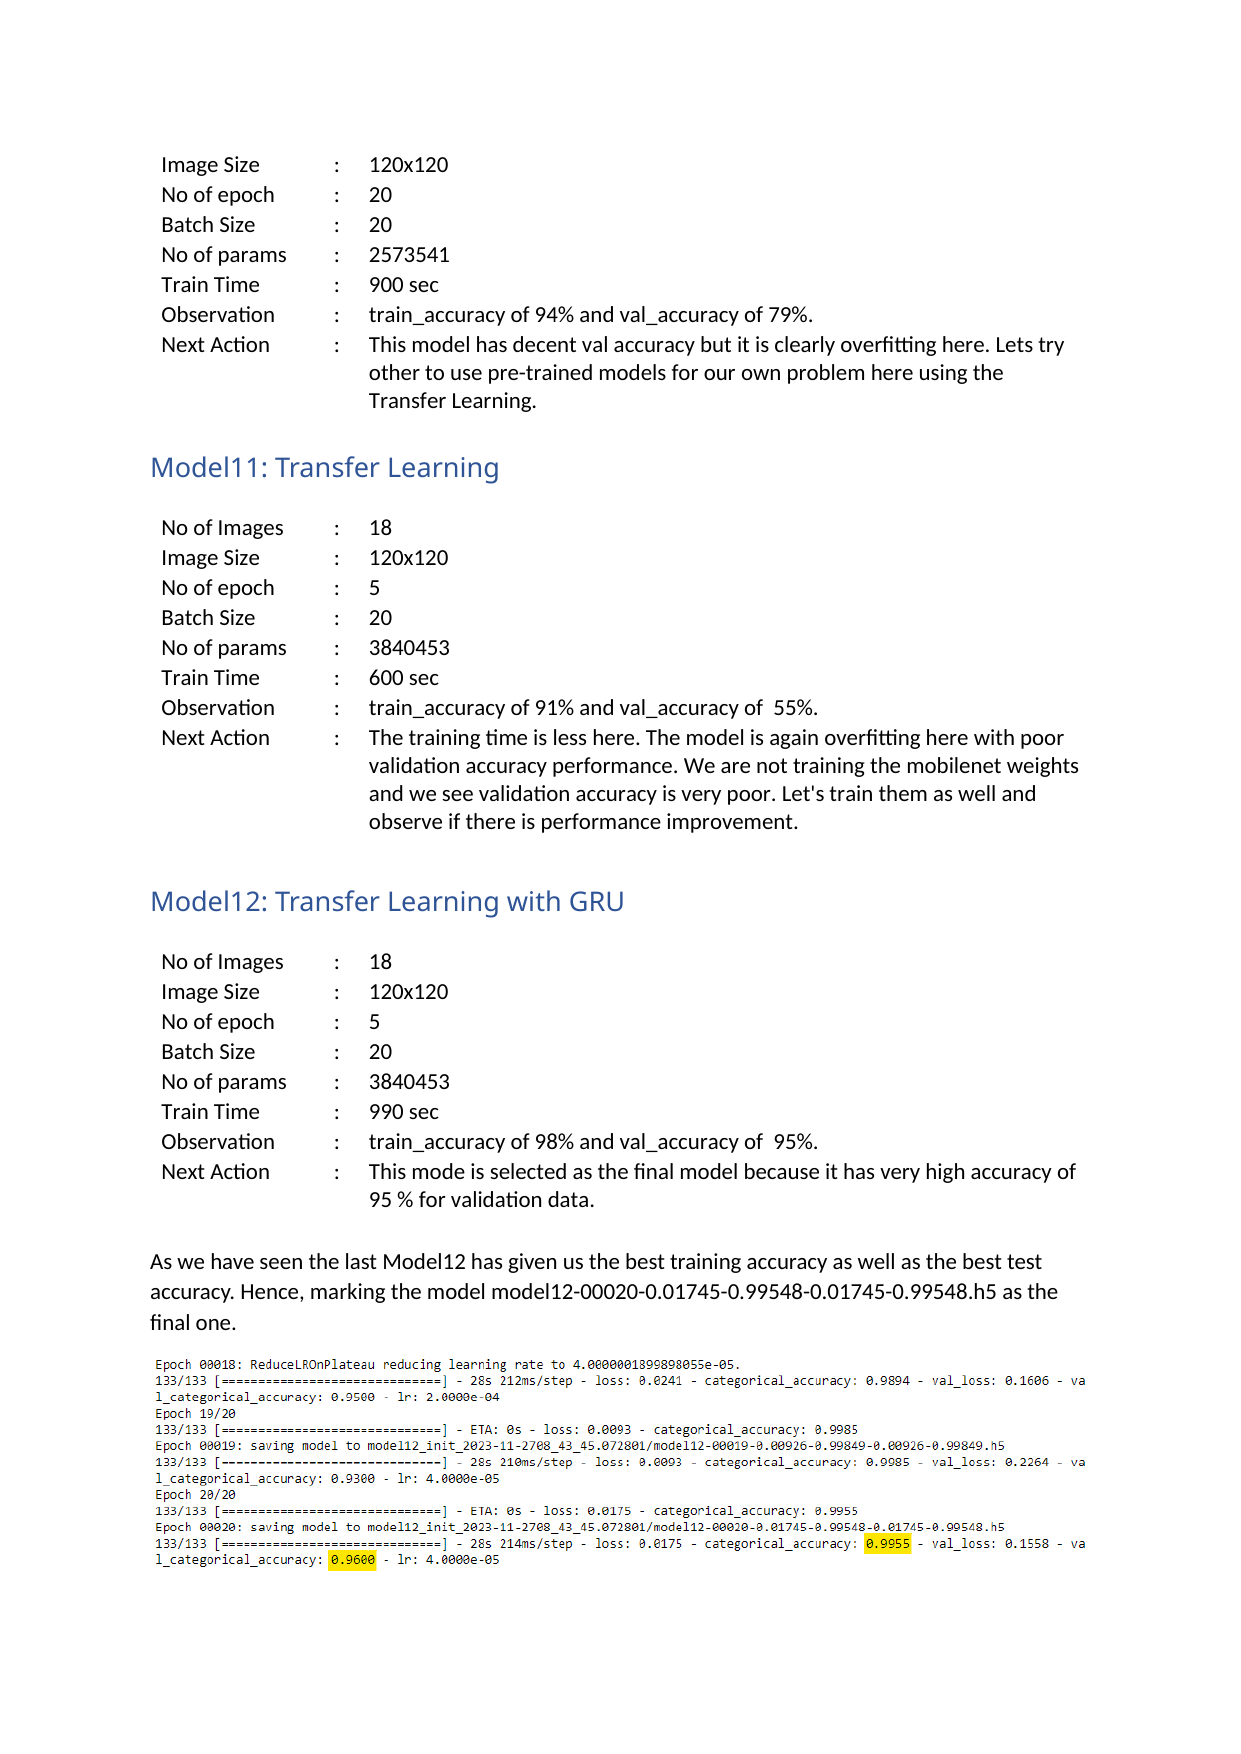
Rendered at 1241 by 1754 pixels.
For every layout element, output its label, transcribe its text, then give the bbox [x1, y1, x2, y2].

table_cell : [323, 663, 357, 693]
table_cell Next Action [150, 723, 322, 835]
table_cell Train Time [150, 663, 322, 693]
table_header 18 [358, 513, 1094, 543]
table_cell No of epoch [150, 180, 322, 210]
table_cell : [323, 633, 357, 663]
table_cell 3840453 [358, 633, 1094, 663]
table_cell : [323, 1127, 357, 1157]
table_cell This mode is selected as the final model because it has very high accuracy of 95 % for validation data. [358, 1157, 1094, 1217]
table_cell : [323, 1157, 357, 1217]
table_cell No of epoch [150, 573, 322, 603]
table_cell 20 [358, 603, 1094, 633]
table_cell : [323, 543, 357, 573]
table_cell 600 sec [358, 663, 1094, 693]
table_header : [323, 513, 357, 543]
table_cell : [323, 573, 357, 603]
table_cell Train Time [150, 270, 322, 300]
table_cell No of params [150, 633, 322, 663]
table_cell No of epoch [150, 1007, 322, 1037]
table_cell This model has decent val accuracy but it is clearly overfitting here. Lets try other to use pre-trained models for our own problem here using the Transfer Learning. [358, 330, 1094, 414]
table_cell 2573541 [358, 240, 1094, 270]
table_cell Batch Size [150, 210, 322, 240]
table_cell 20 [358, 180, 1094, 210]
table_cell : [323, 977, 357, 1007]
table_cell 3840453 [358, 1067, 1094, 1097]
table_cell : [323, 240, 357, 270]
table_cell Train Time [150, 1097, 322, 1127]
subtitle Model12: Transfer Learning with GRU [150, 882, 1090, 919]
table_cell : [323, 210, 357, 240]
table_cell Image Size [150, 543, 322, 573]
table_header 18 [358, 947, 1094, 977]
table_cell : [323, 1097, 357, 1127]
table_cell : [323, 723, 357, 835]
table_cell Next Action [150, 330, 322, 414]
table_cell 120x120 [358, 150, 1094, 180]
table_cell No of params [150, 1067, 322, 1097]
table_cell Next Action [150, 1157, 322, 1217]
table_cell : [323, 1007, 357, 1037]
picture [150, 1354, 1091, 1573]
table_cell : [323, 693, 357, 723]
table_header No of Images [150, 947, 322, 977]
table_cell train_accuracy of 91% and val_accuracy of 55%. [358, 693, 1094, 723]
table_cell 5 [358, 573, 1094, 603]
table_cell 20 [358, 210, 1094, 240]
table_cell Observation [150, 1127, 322, 1157]
table_cell : [323, 1067, 357, 1097]
table_cell Observation [150, 300, 322, 330]
table_cell 20 [358, 1037, 1094, 1067]
table_cell : [323, 300, 357, 330]
table_cell : [323, 1037, 357, 1067]
table_cell train_accuracy of 98% and val_accuracy of 95%. [358, 1127, 1094, 1157]
table_cell Batch Size [150, 603, 322, 633]
table_cell Image Size [150, 150, 322, 180]
table_header : [323, 947, 357, 977]
table_header No of Images [150, 513, 322, 543]
table_cell 120x120 [358, 977, 1094, 1007]
table_cell : [323, 180, 357, 210]
table_cell The training time is less here. The model is again overfitting here with poor validation accuracy performance. We are not training the mobilenet weights and we see validation accuracy is very poor. Let's train them as well and observe if there is performance improvement. [358, 723, 1094, 835]
table_cell Image Size [150, 977, 322, 1007]
table_cell 900 sec [358, 270, 1094, 300]
table_cell No of params [150, 240, 322, 270]
subtitle Model11: Transfer Learning [150, 448, 1090, 485]
table_cell : [323, 603, 357, 633]
table_cell train_accuracy of 94% and val_accuracy of 79%. [358, 300, 1094, 330]
table_cell : [323, 270, 357, 300]
table_cell Batch Size [150, 1037, 322, 1067]
table_cell Observation [150, 693, 322, 723]
table_cell 5 [358, 1007, 1094, 1037]
table_cell 990 sec [358, 1097, 1094, 1127]
table_cell 120x120 [358, 543, 1094, 573]
table_cell : [323, 150, 357, 180]
table_cell : [323, 330, 357, 414]
